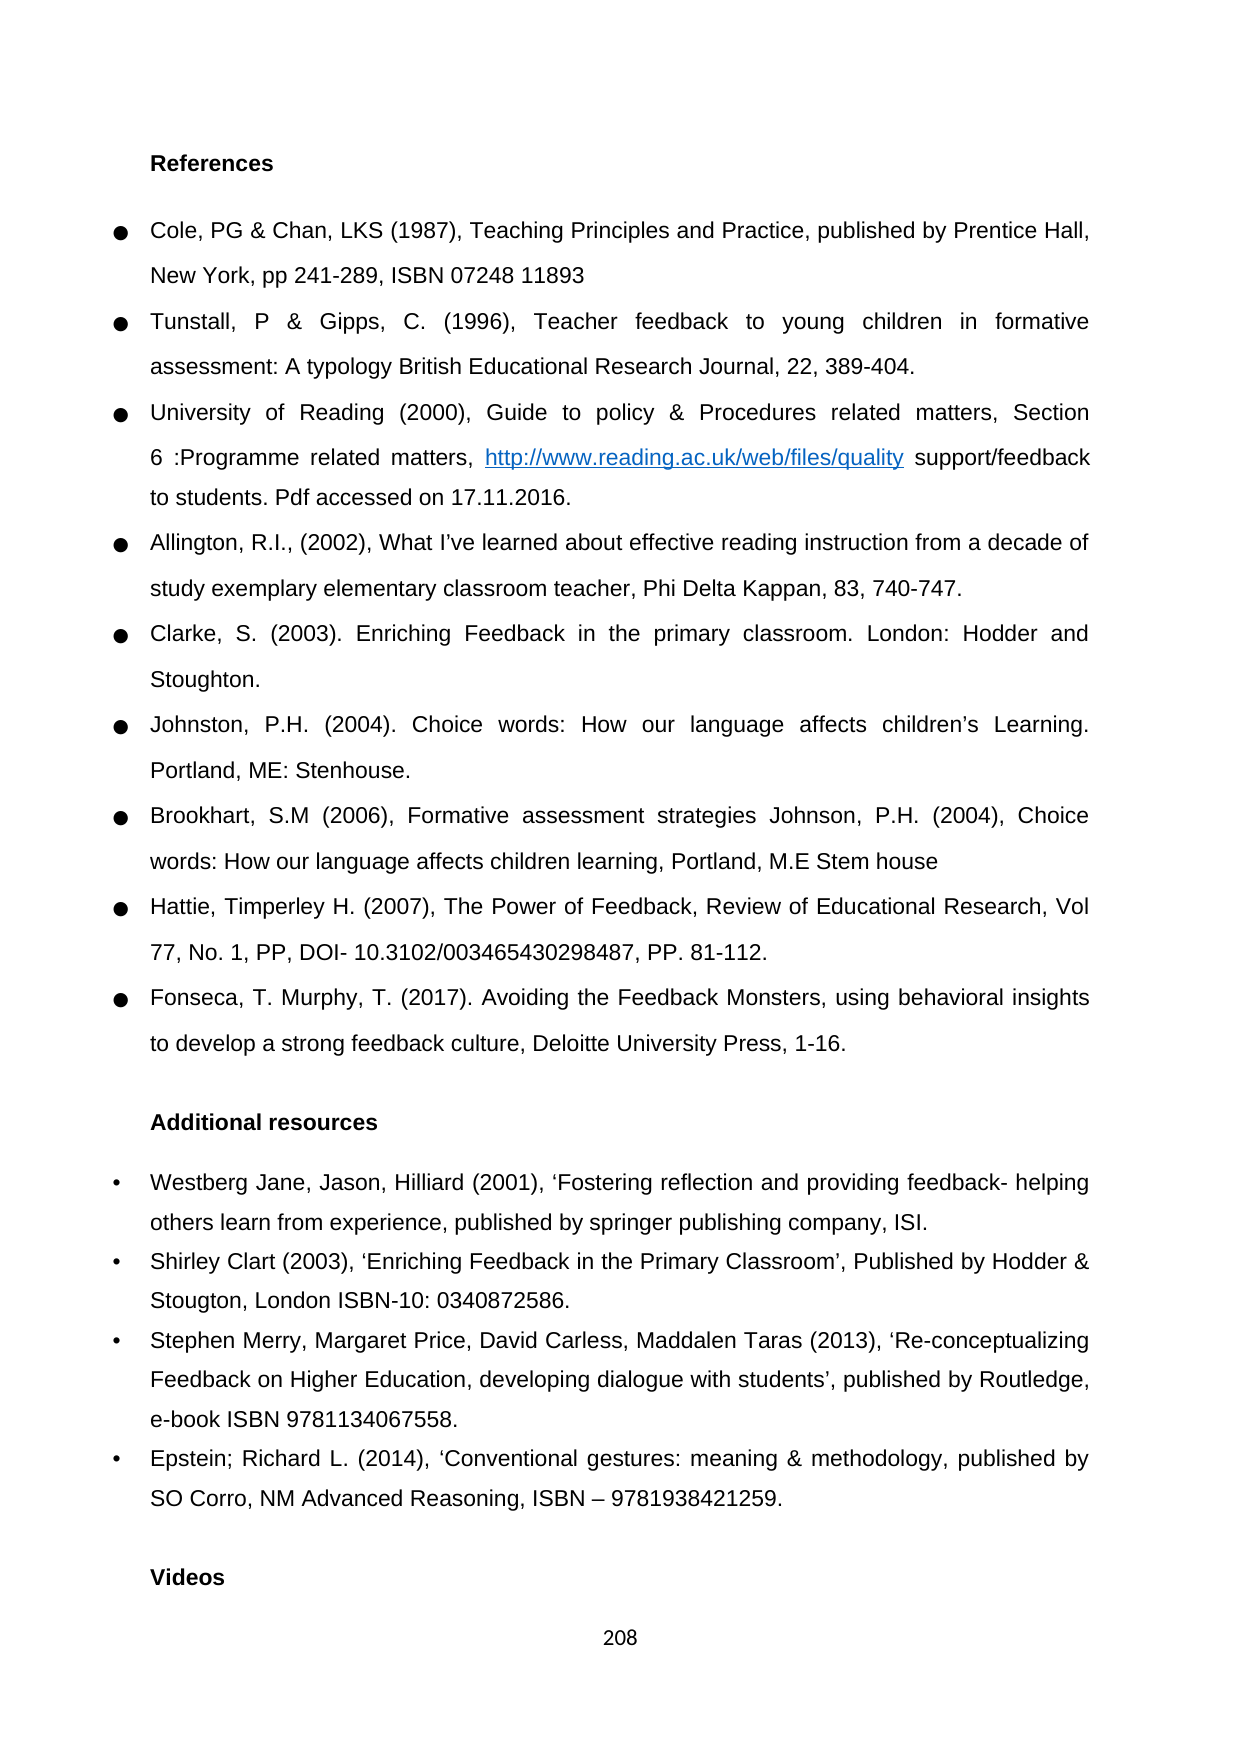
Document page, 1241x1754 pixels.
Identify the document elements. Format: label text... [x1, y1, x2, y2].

list Allington, R.I., (2002), What I’ve learned about effective reading instruction from a decade of study exemplary elementary classroom teacher, Phi Delta Kappan, 83, 740-747. [112, 523, 1090, 601]
list Hattie, Timperley H. (2007), The Power of Feedback, Review of Educational Research, Vol 77, No. 1, PP, DOI- 10.3102/003465430298487, PP. 81-112. [112, 887, 1090, 965]
text Videos [150, 1564, 1090, 1590]
text Additional resources [150, 1109, 1090, 1135]
list Westberg Jane, Jason, Hilliard (2001), ‘Fostering reflection and providing feedback- helping others learn from experience, published by springer publishing company, ISI. [112, 1169, 1090, 1235]
list Tunstall, P & Gipps, C. (1996), Teacher feedback to young children in formative assessment: A typology British Educational Research Journal, 22, 389-404. [112, 301, 1090, 379]
list Cole, PG & Chan, LKS (1987), Teaching Principles and Practice, published by Prentice Hall, New York, pp 241-289, ISBN 07248 11893 [112, 210, 1090, 288]
list Brookhart, S.M (2006), Formative assessment strategies Johnson, P.H. (2004), Choice words: How our language affects children learning, Portland, M.E Stem house [112, 796, 1090, 874]
list Epstein; Richard L. (2014), ‘Conventional gestures: meaning & methodology, published by SO Corro, NM Advanced Reasoning, ISBN – 9781938421259. [112, 1445, 1090, 1511]
list Clarke, S. (2003). Enriching Feedback in the primary classroom. London: Hodder and Stoughton. [112, 614, 1090, 692]
list Fonseca, T. Murphy, T. (2017). Avoiding the Feedback Monsters, using behavioral insights to develop a strong feedback culture, Deloitte University Press, 1-16. [112, 978, 1090, 1056]
list Shirley Clart (2003), ‘Enriching Feedback in the Primary Classroom’, Published by Hodder & Stougton, London ISBN-10: 0340872586. [112, 1248, 1090, 1314]
list Stephen Merry, Margaret Price, David Carless, Maddalen Taras (2013), ‘Re-conceptualizing Feedback on Higher Education, developing dialogue with students’, published by Routledge, e-book ISBN 9781134067558. [112, 1327, 1090, 1432]
list Johnston, P.H. (2004). Choice words: How our language affects children’s Learning. Portland, ME: Stenhouse. [112, 705, 1090, 783]
list University of Reading (2000), Guide to policy & Procedures related matters, Section 6 :Programme related matters, http://www.reading.ac.uk/web/files/quality support/feedback to students. Pdf accessed on 17.11.2016. [112, 392, 1090, 510]
text References [150, 150, 1090, 176]
